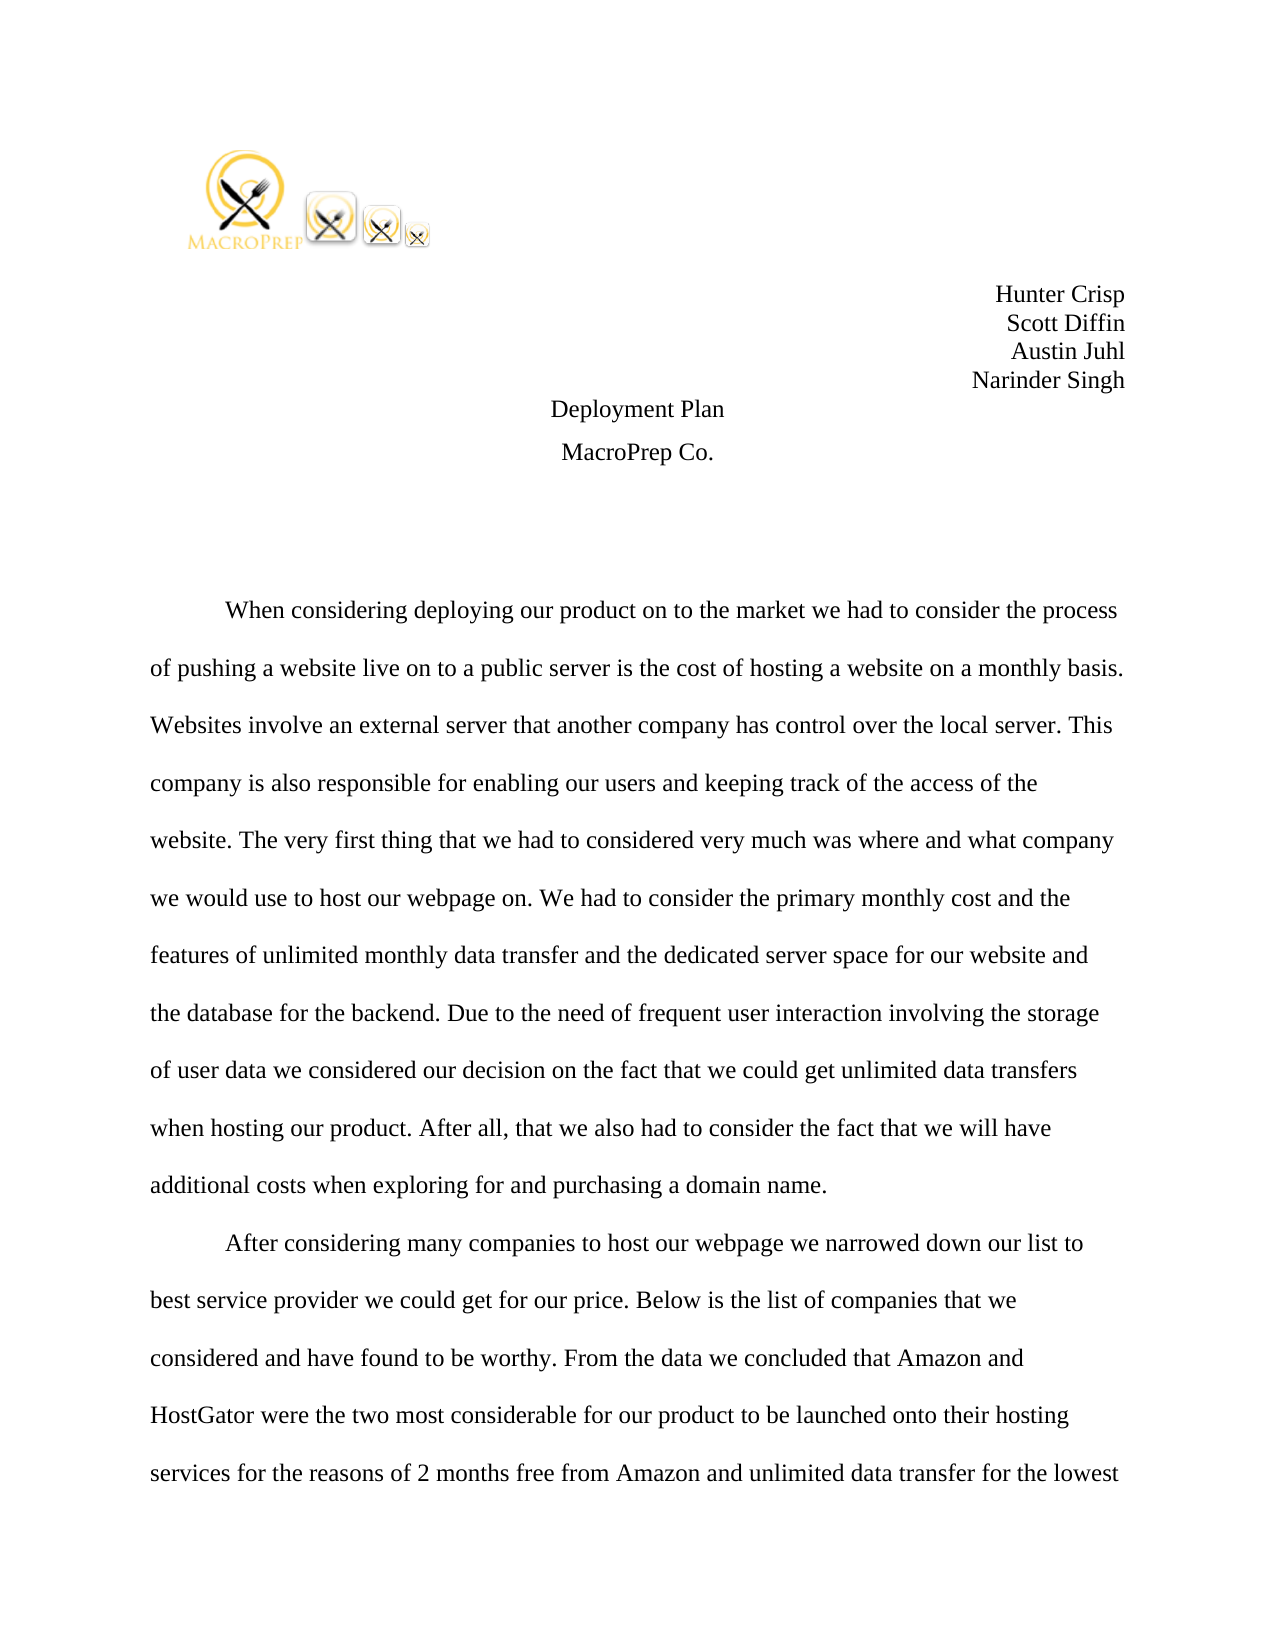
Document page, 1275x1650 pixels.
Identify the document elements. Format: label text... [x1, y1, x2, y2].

text Hunter Crisp [187, 279, 1125, 308]
text Scott Diffin [187, 308, 1125, 336]
text MacroPrep Co. [150, 437, 1125, 466]
picture [187, 150, 431, 249]
text Austin Juhl [150, 336, 1125, 365]
text After considering many companies to host our webpage we narrowed down our list to best service provider we could get for our price. Below is the list of companies that we considered and have found to be worthy. From the data we concluded that Amazon and HostGator were the two most considerable for our product to be launched onto their hosting services for the reasons of 2 months free from Amazon and unlimited data transfer for the lowest [150, 1228, 1125, 1486]
text Narinder Singh [150, 365, 1125, 394]
text When considering deploying our product on to the market we had to consider the process of pushing a website live on to a public server is the cost of hosting a website on a monthly basis. Websites involve an external server that another company has control over the local server. This company is also responsible for enabling our users and keeping track of the access of the website. The very first thing that we had to considered very much was where and what company we would use to host our webpage on. We had to consider the primary monthly cost and the features of unlimited monthly data transfer and the dedicated server space for our website and the database for the backend. Due to the need of frequent user interaction involving the storage of user data we considered our decision on the fact that we could get unlimited data transfers when hosting our product. After all, that we also had to consider the fact that we will have additional costs when exploring for and purchasing a domain name. [150, 595, 1125, 1199]
text Deployment Plan [150, 394, 1125, 423]
